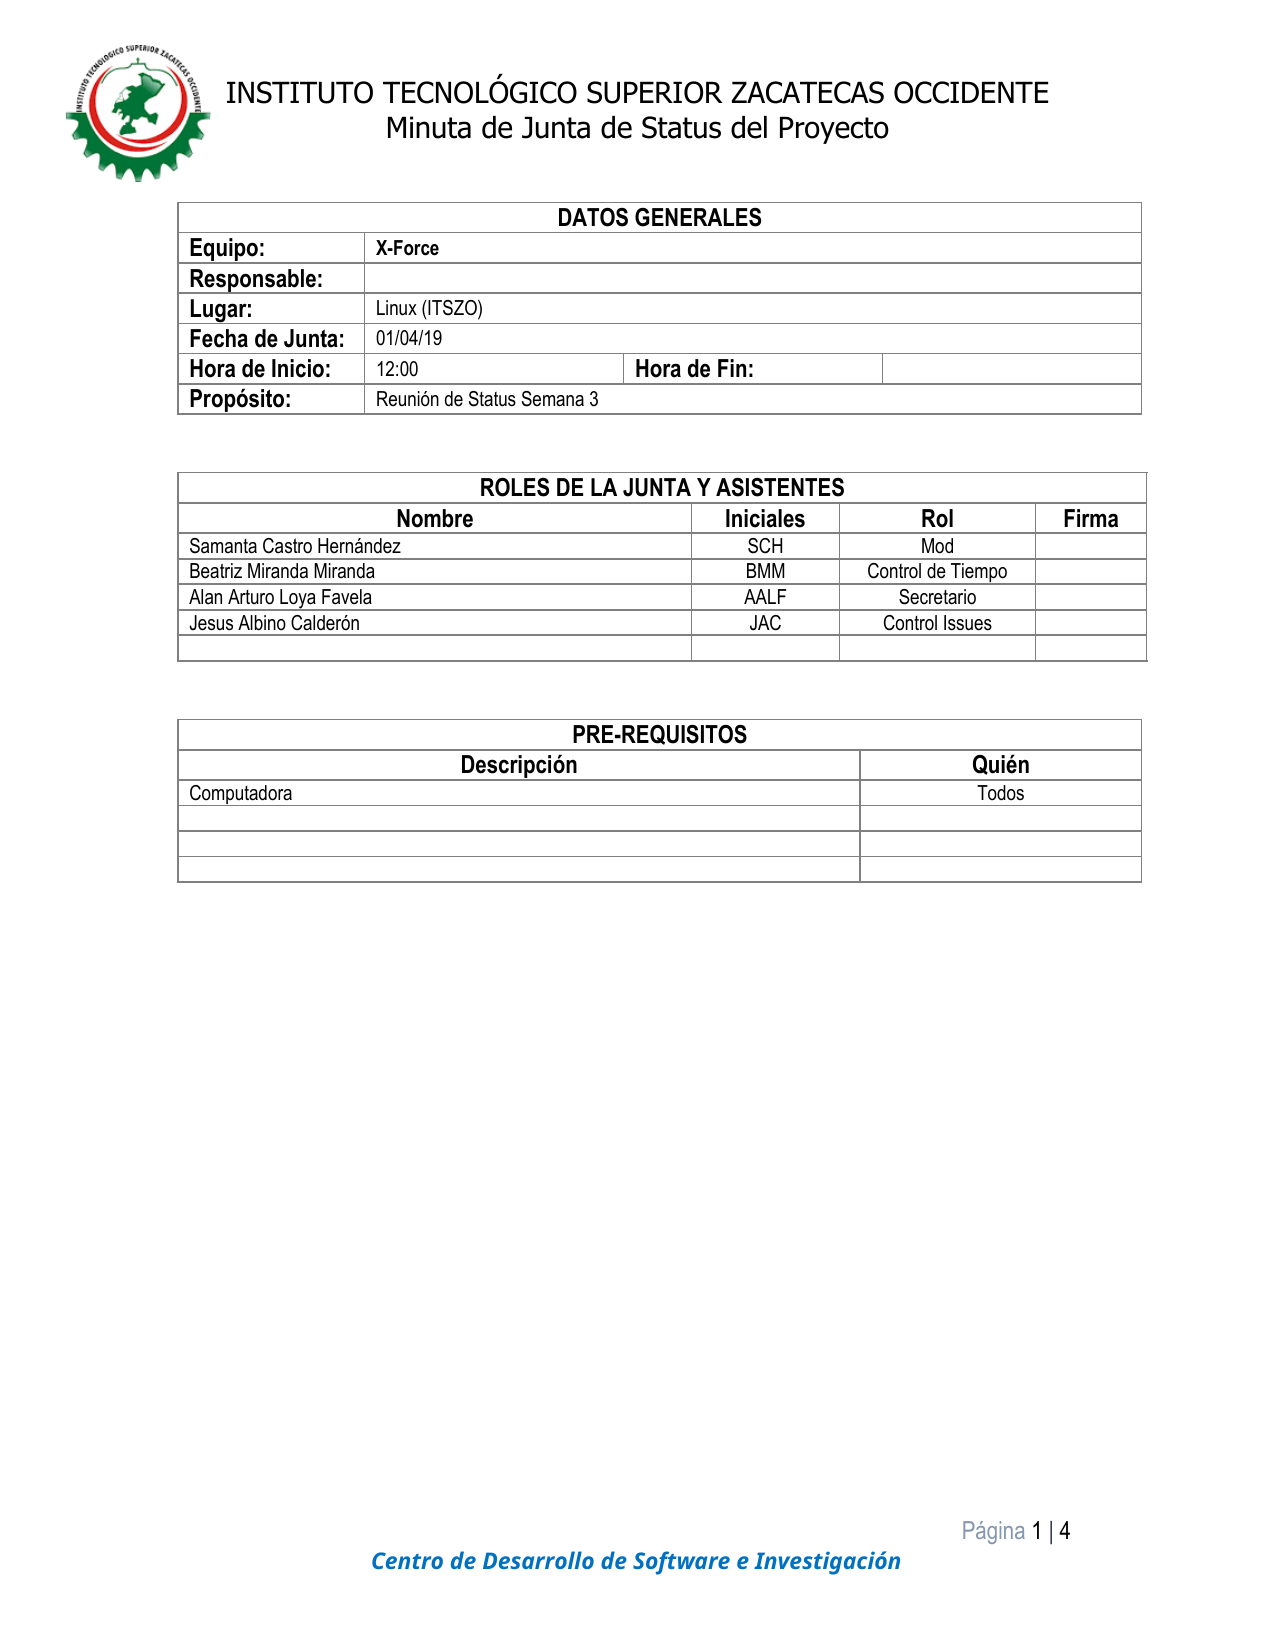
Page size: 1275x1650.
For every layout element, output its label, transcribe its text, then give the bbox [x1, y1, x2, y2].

table_cell BMM [692, 560, 839, 583]
table_cell [1036, 585, 1146, 609]
table_cell [1036, 636, 1146, 660]
table_cell Iniciales [692, 504, 839, 532]
table_cell [1036, 560, 1146, 583]
table_cell Lugar: [179, 294, 364, 322]
table_cell JAC [692, 611, 839, 634]
table_cell Reunión de Status Semana 3 [365, 385, 1141, 413]
table_header PRE-REQUISITOS [179, 720, 1141, 749]
table_cell Secretario [840, 585, 1035, 609]
table_cell Jesus Albino Calderón [179, 611, 691, 634]
table_cell Linux (ITSZO) [365, 294, 1141, 322]
table_cell Fecha de Junta: [179, 324, 364, 353]
table_cell X-Force [365, 233, 1141, 262]
table_cell [365, 264, 1141, 292]
table_cell Alan Arturo Loya Favela [179, 585, 691, 609]
table_cell Propósito: [179, 385, 364, 413]
table_cell Control de Tiempo [840, 560, 1035, 583]
picture [65, 45, 211, 182]
table_cell [692, 636, 839, 660]
table_cell Quién [861, 751, 1141, 779]
table_cell Hora de Fin: [624, 354, 882, 383]
table_cell Descripción [179, 751, 859, 779]
table_cell Responsable: [179, 264, 364, 292]
table_cell SCH [692, 534, 839, 558]
table_cell [861, 857, 1141, 881]
table_header DATOS GENERALES [179, 203, 1141, 232]
table_cell [179, 857, 859, 881]
table_cell Beatriz Miranda Miranda [179, 560, 691, 583]
table_cell Mod [840, 534, 1035, 558]
table_cell [1036, 534, 1146, 558]
table_cell [861, 832, 1141, 856]
table_cell [883, 354, 1141, 383]
table_cell [1036, 611, 1146, 634]
table_cell Computadora [179, 781, 859, 805]
table_cell [861, 806, 1141, 830]
table_cell [840, 636, 1035, 660]
table_cell Equipo: [179, 233, 364, 262]
table_cell [179, 832, 859, 856]
table_cell Todos [861, 781, 1141, 805]
table_cell Rol [840, 504, 1035, 532]
table_cell Nombre [179, 504, 691, 532]
table_cell Hora de Inicio: [179, 354, 364, 383]
table_cell 01/04/19 [365, 324, 1141, 353]
table_header ROLES DE LA JUNTA Y ASISTENTES [179, 473, 1146, 502]
table_cell Samanta Castro Hernández [179, 534, 691, 558]
table_cell AALF [692, 585, 839, 609]
table_cell Control Issues [840, 611, 1035, 634]
table_cell 12:00 [365, 354, 623, 383]
table_cell [179, 636, 691, 660]
table_cell Firma [1036, 504, 1146, 532]
table_cell [179, 806, 859, 830]
